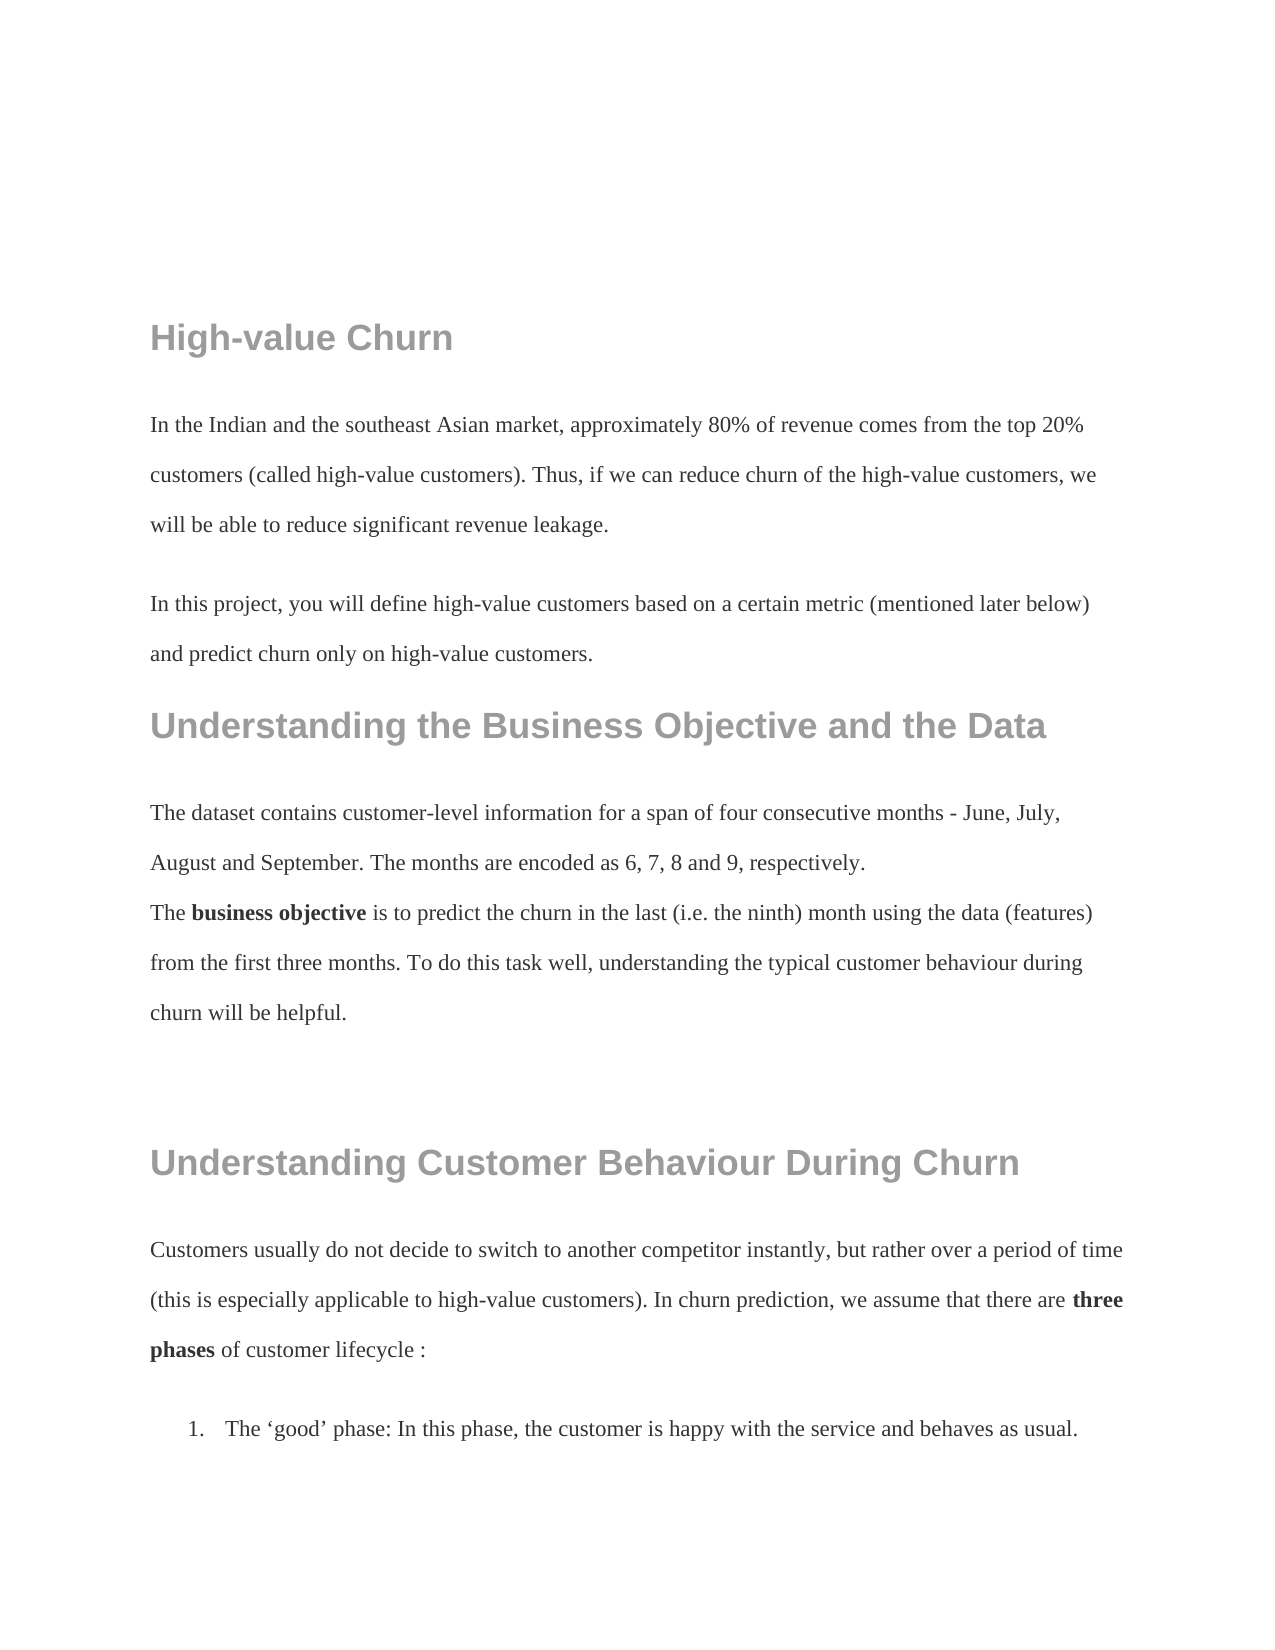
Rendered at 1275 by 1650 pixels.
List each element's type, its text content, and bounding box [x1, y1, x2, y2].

text In this project, you will define high-value customers based on a certain metric (mentioned later below) and predict churn only on high-value customers. [150, 567, 1125, 667]
list The ‘good’ phase: In this phase, the customer is happy with the service and behaves as usual. [187, 1392, 1125, 1442]
text In the Indian and the southeast Asian market, approximately 80% of revenue comes from the top 20% customers (called high-value customers). Thus, if we can reduce churn of the high-value customers, we will be able to reduce significant revenue leakage. [150, 387, 1125, 537]
text Understanding the Business Objective and the Data [150, 696, 1125, 746]
text High-value Churn [150, 308, 1125, 358]
text The dataset contains customer-level information for a span of four consecutive months - June, July, August and September. The months are encoded as 6, 7, 8 and 9, respectively. The business objective is to predict the churn in the last (i.e. the ninth) month using the data (features) from the first three months. To do this task well, understanding the typical customer behaviour during churn will be helpful. [150, 775, 1125, 1025]
text Customers usually do not decide to switch to another competitor instantly, but rather over a period of time (this is especially applicable to high-value customers). In churn prediction, we assume that there are three phases of customer lifecycle : [150, 1212, 1125, 1362]
text Understanding Customer Behaviour During Churn [150, 1133, 1125, 1183]
